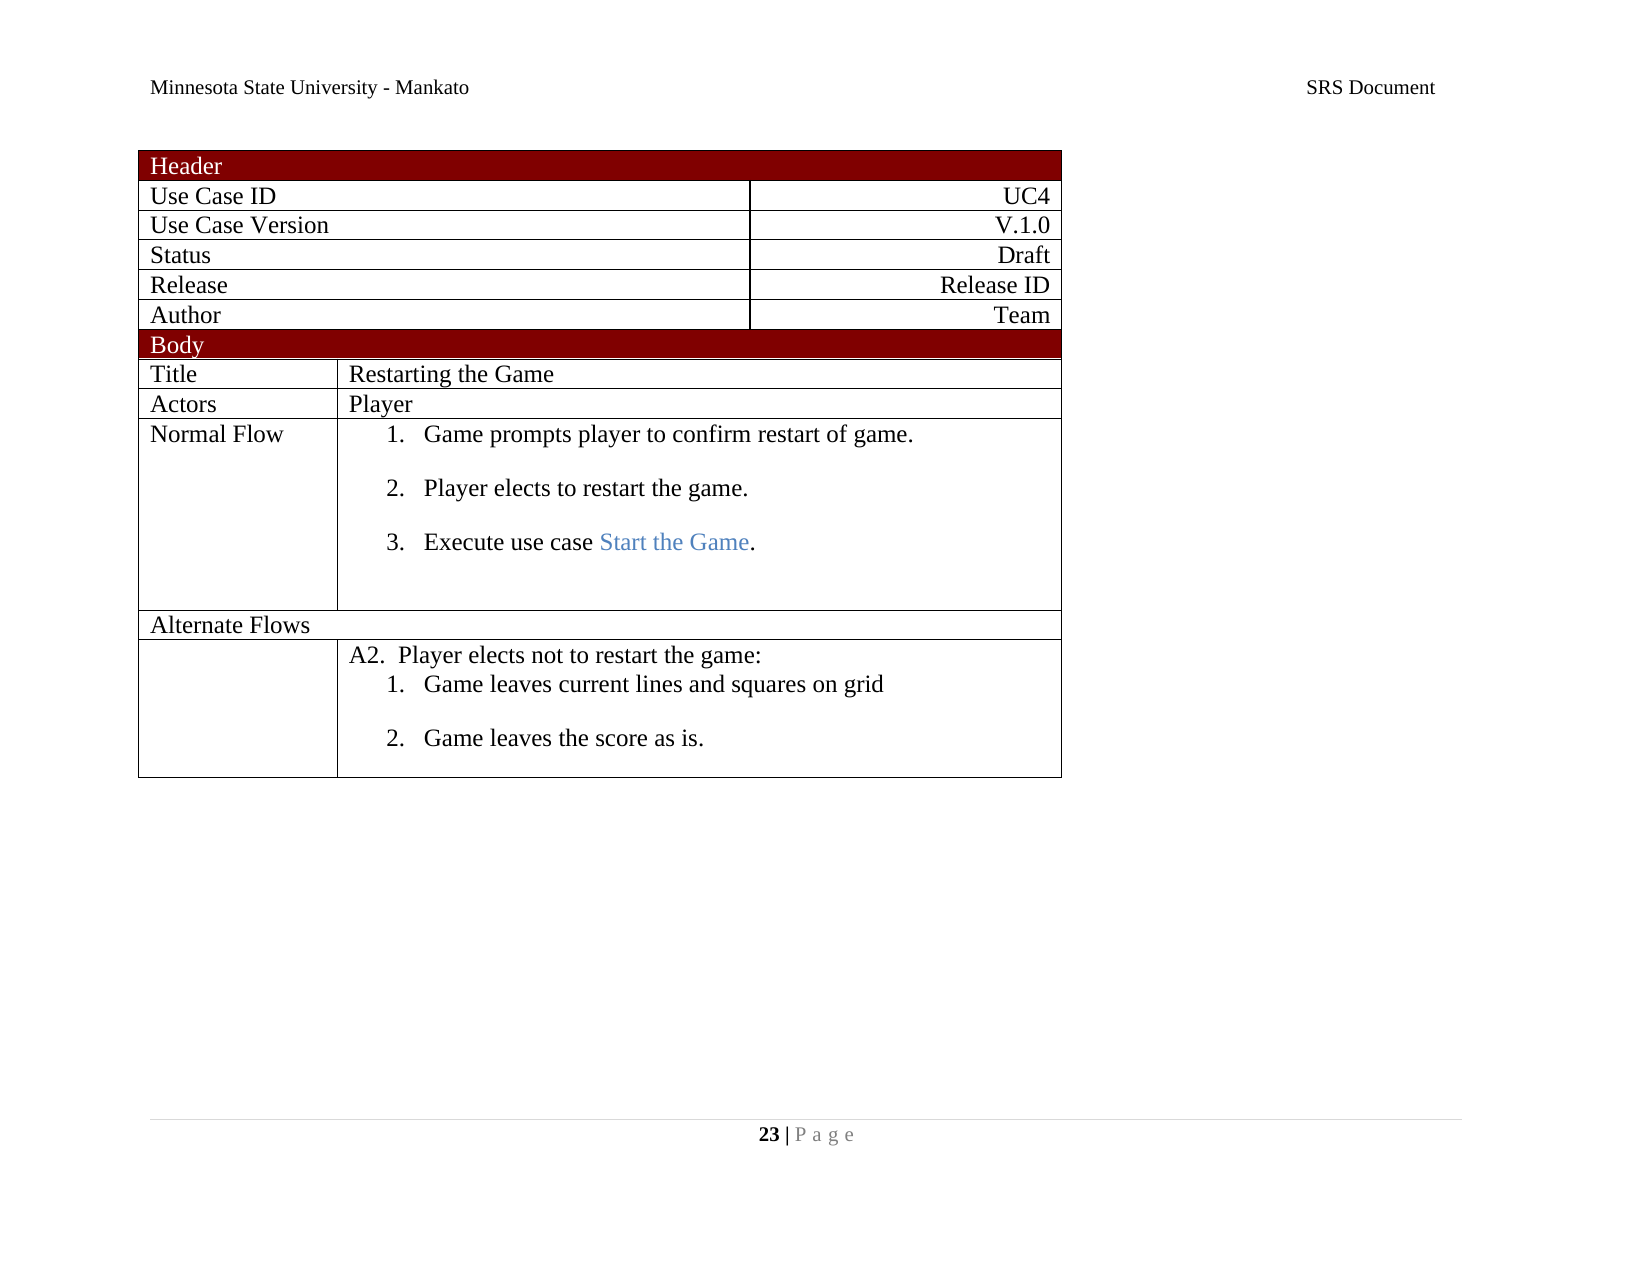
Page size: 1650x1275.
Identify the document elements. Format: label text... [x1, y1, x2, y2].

table_cell UC4 [751, 181, 1061, 209]
table_cell [139, 640, 337, 777]
table_cell Use Case ID [139, 181, 749, 209]
table_cell Restarting the Game [338, 360, 1061, 388]
table_cell Status [139, 240, 749, 269]
table_cell Alternate Flows [139, 611, 1061, 639]
table_cell Release [139, 270, 749, 299]
table_cell Title [139, 360, 337, 388]
table_cell Player [338, 389, 1061, 418]
table_cell A2. Player elects not to restart the game: Game leaves current lines and squares on grid Game leaves the score as is. [338, 640, 1061, 777]
table_cell Normal Flow [139, 419, 337, 609]
table_cell Use Case Version [139, 211, 749, 239]
table_cell Actors [139, 389, 337, 418]
table_cell V.1.0 [751, 211, 1061, 239]
table_cell Release ID [751, 270, 1061, 299]
table_header Header [139, 151, 1061, 180]
table_cell Team [751, 300, 1061, 329]
table_cell Body [139, 330, 1061, 358]
table_cell [751, 240, 1061, 269]
table_cell Author [139, 300, 749, 329]
table_cell Game prompts player to confirm restart of game. Player elects to restart the game. Execute use case Start the Game. [338, 419, 1061, 609]
